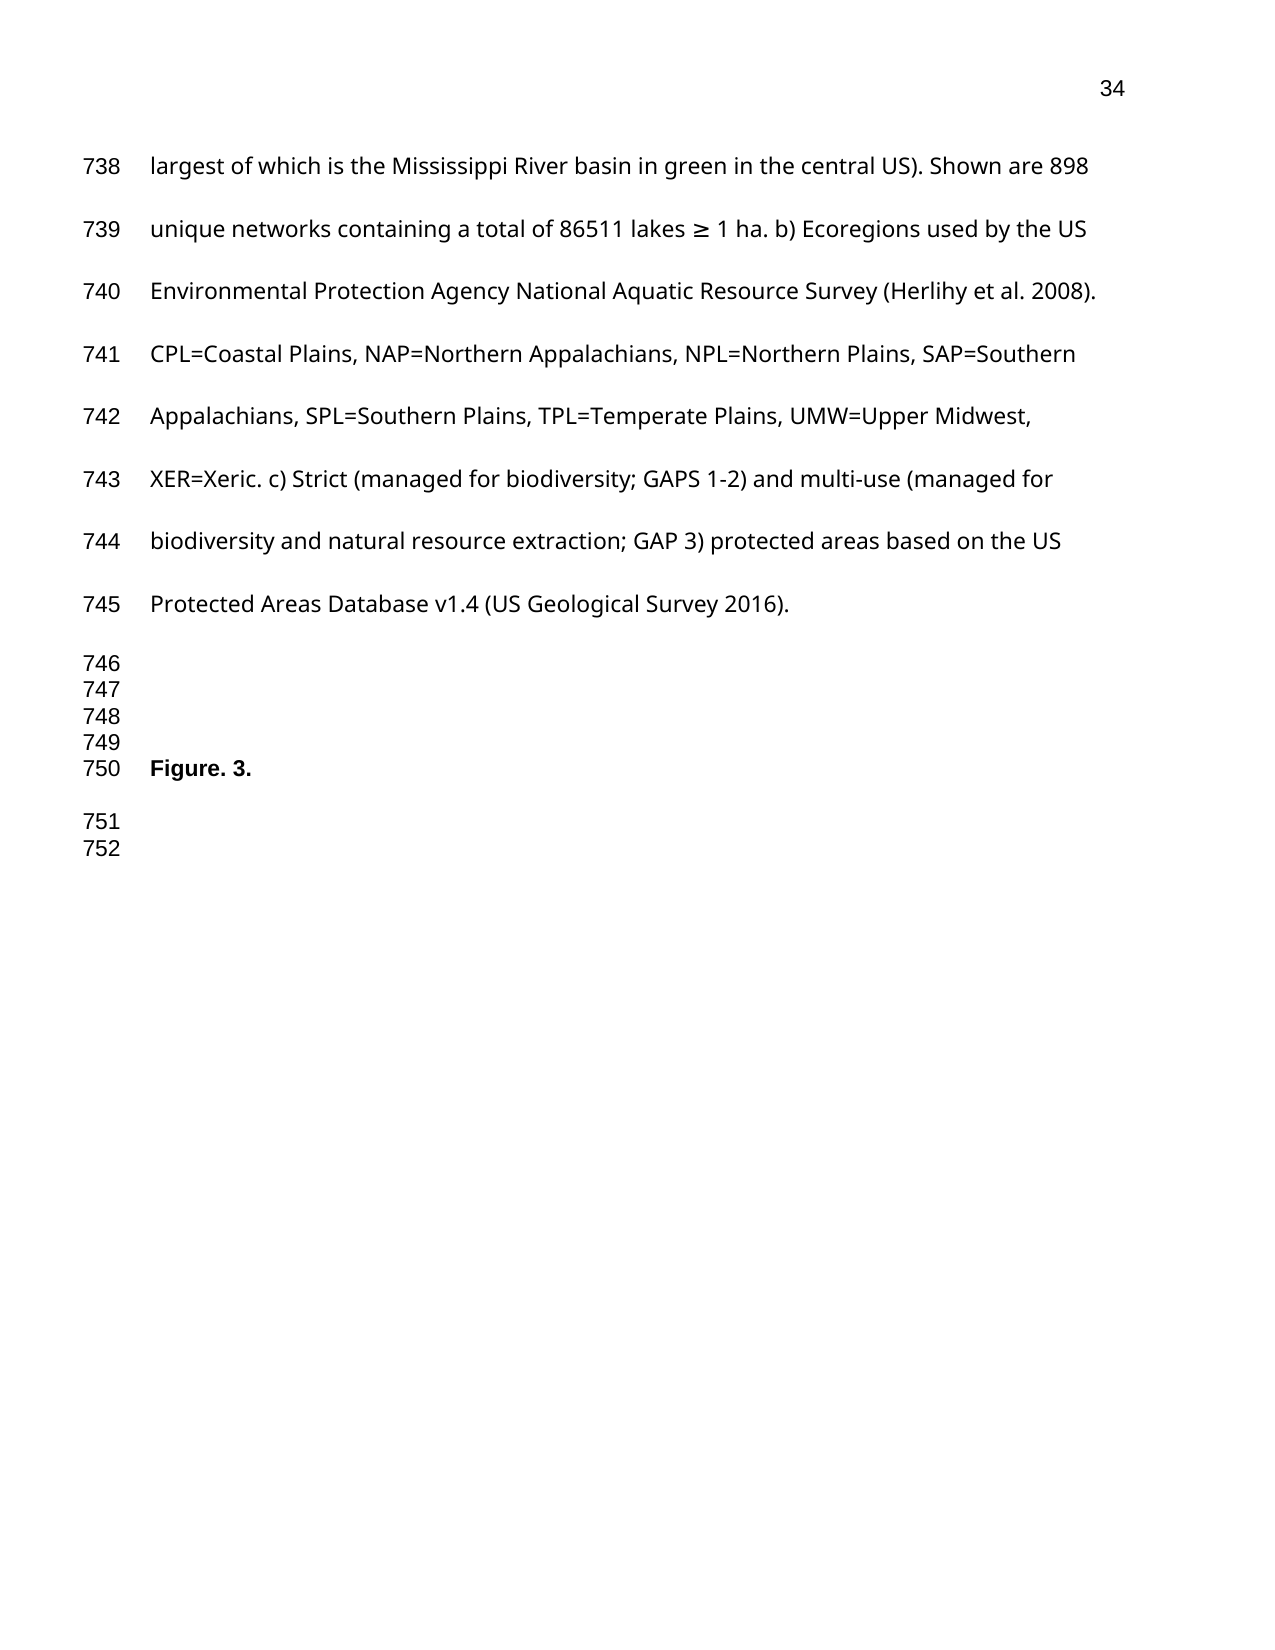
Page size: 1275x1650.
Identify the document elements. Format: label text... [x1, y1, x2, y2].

text Figure. 3. [150, 755, 1125, 782]
